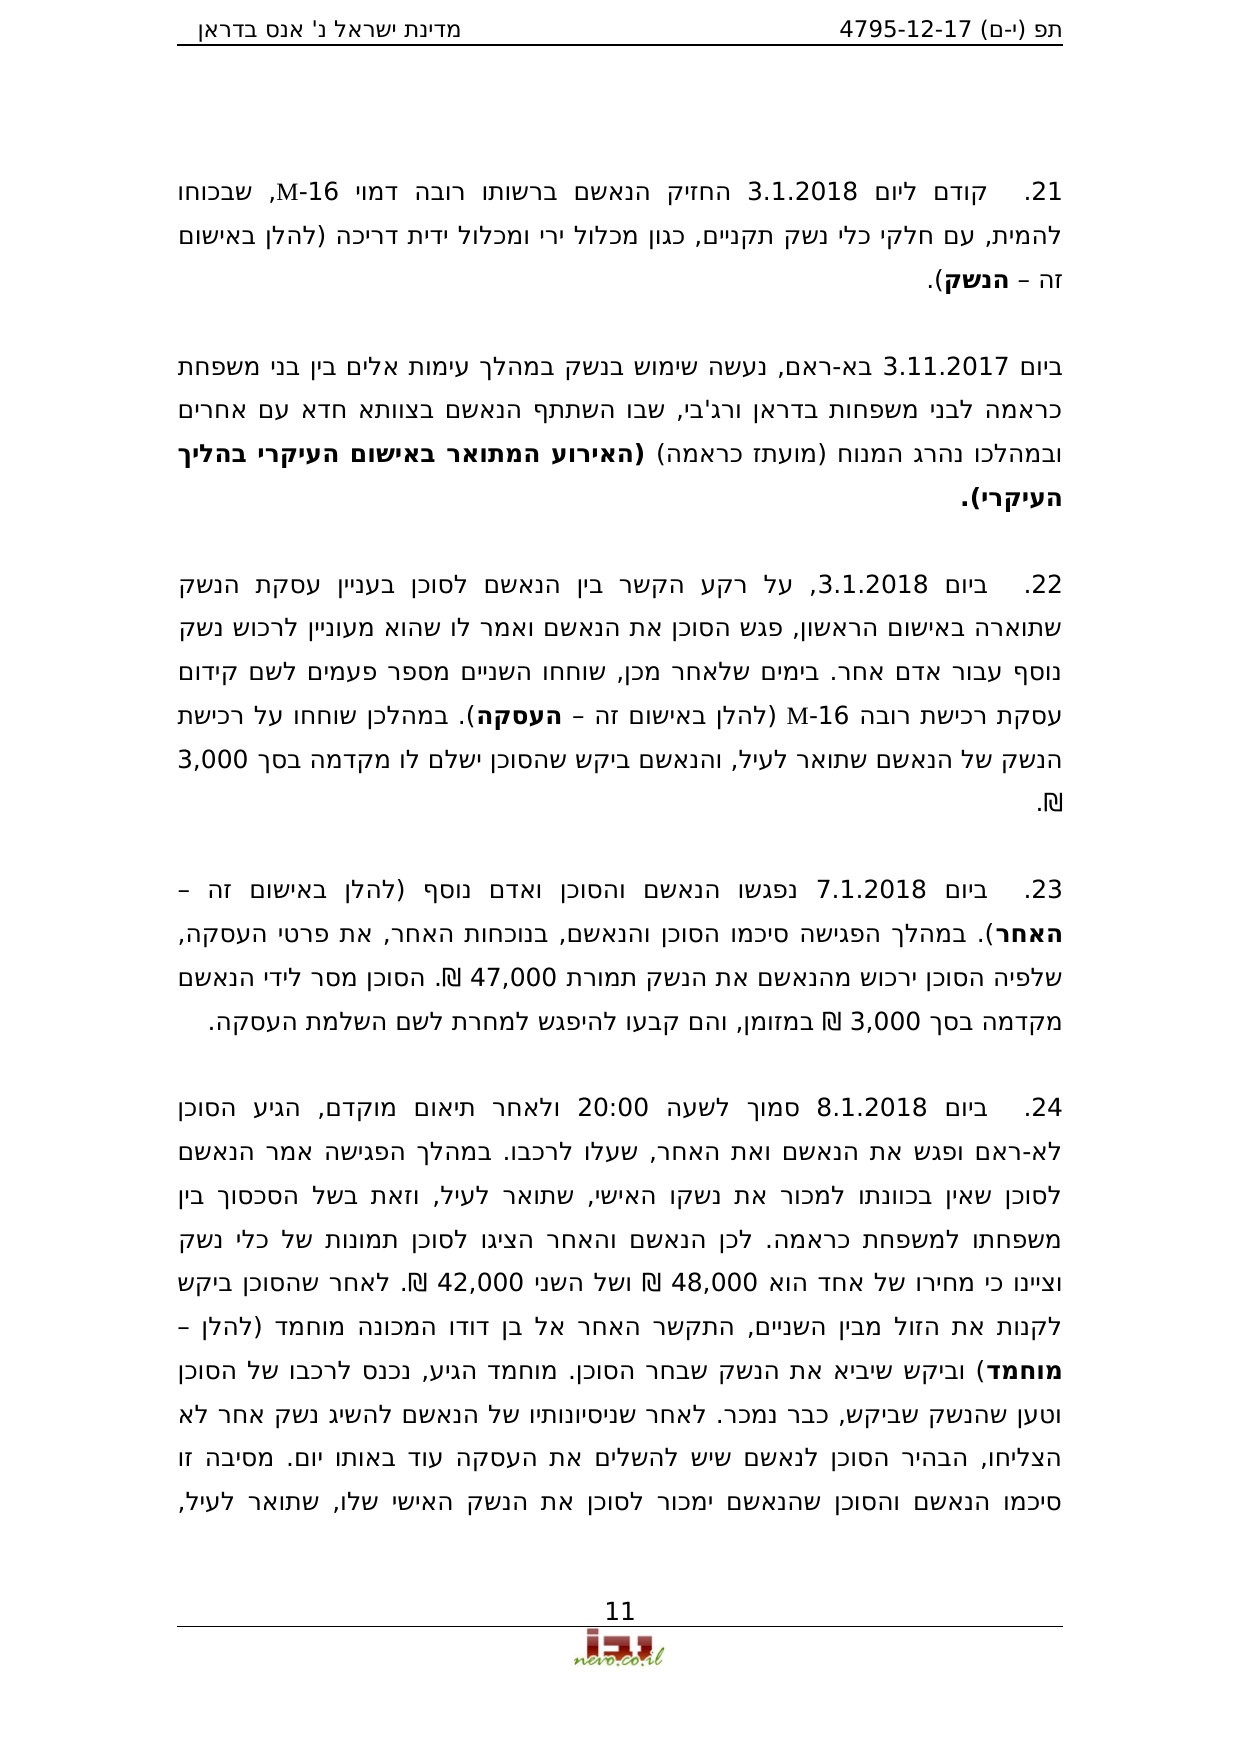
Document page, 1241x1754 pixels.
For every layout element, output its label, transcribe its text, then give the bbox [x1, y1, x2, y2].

text 21. קודם ליום 3.1.2018 החזיק הנאשם ברשותו רובה דמוי 16-M, שבכוחו להמית, עם חלקי כלי נשק תקניים, כגון מכלול ירי ומכלול ידית דריכה (להלן באישום זה – הנשק). [177, 177, 1063, 294]
picture [574, 1628, 666, 1667]
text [177, 1094, 1063, 1517]
text ביום 3.11.2017 בא-ראם, נעשה שימוש בנשק במהלך עימות אלים בין בני משפחת כראמה לבני משפחות בדראן ורג'בי, שבו השתתף הנאשם בצוותא חדא עם אחרים ובמהלכו נהרג המנוח (מועתז כראמה) (האירוע המתואר באישום העיקרי בהליך העיקרי). [177, 352, 1063, 512]
text 23. ביום 7.1.2018 נפגשו הנאשם והסוכן ואדם נוסף (להלן באישום זה – האחר). במהלך הפגישה סיכמו הסוכן והנאשם, בנוכחות האחר, את פרטי העסקה, שלפיה הסוכן ירכוש מהנאשם את הנשק תמורת 47,000 ₪. הסוכן מסר לידי הנאשם מקדמה בסך 3,000 ₪ במזומן, והם קבעו להיפגש למחרת לשם השלמת העסקה. [177, 876, 1063, 1036]
text 22. ביום 3.1.2018, על רקע הקשר בין הנאשם לסוכן בעניין עסקת הנשק שתוארה באישום הראשון, פגש הסוכן את הנאשם ואמר לו שהוא מעוניין לרכוש נשק נוסף עבור אדם אחר. בימים שלאחר מכן, שוחחו השניים מספר פעמים לשם קידום עסקת רכישת רובה 16-M (להלן באישום זה – העסקה). במהלכן שוחחו על רכישת הנשק של הנאשם שתואר לעיל, והנאשם ביקש שהסוכן ישלם לו מקדמה בסך 3,000 ₪. [177, 570, 1063, 818]
